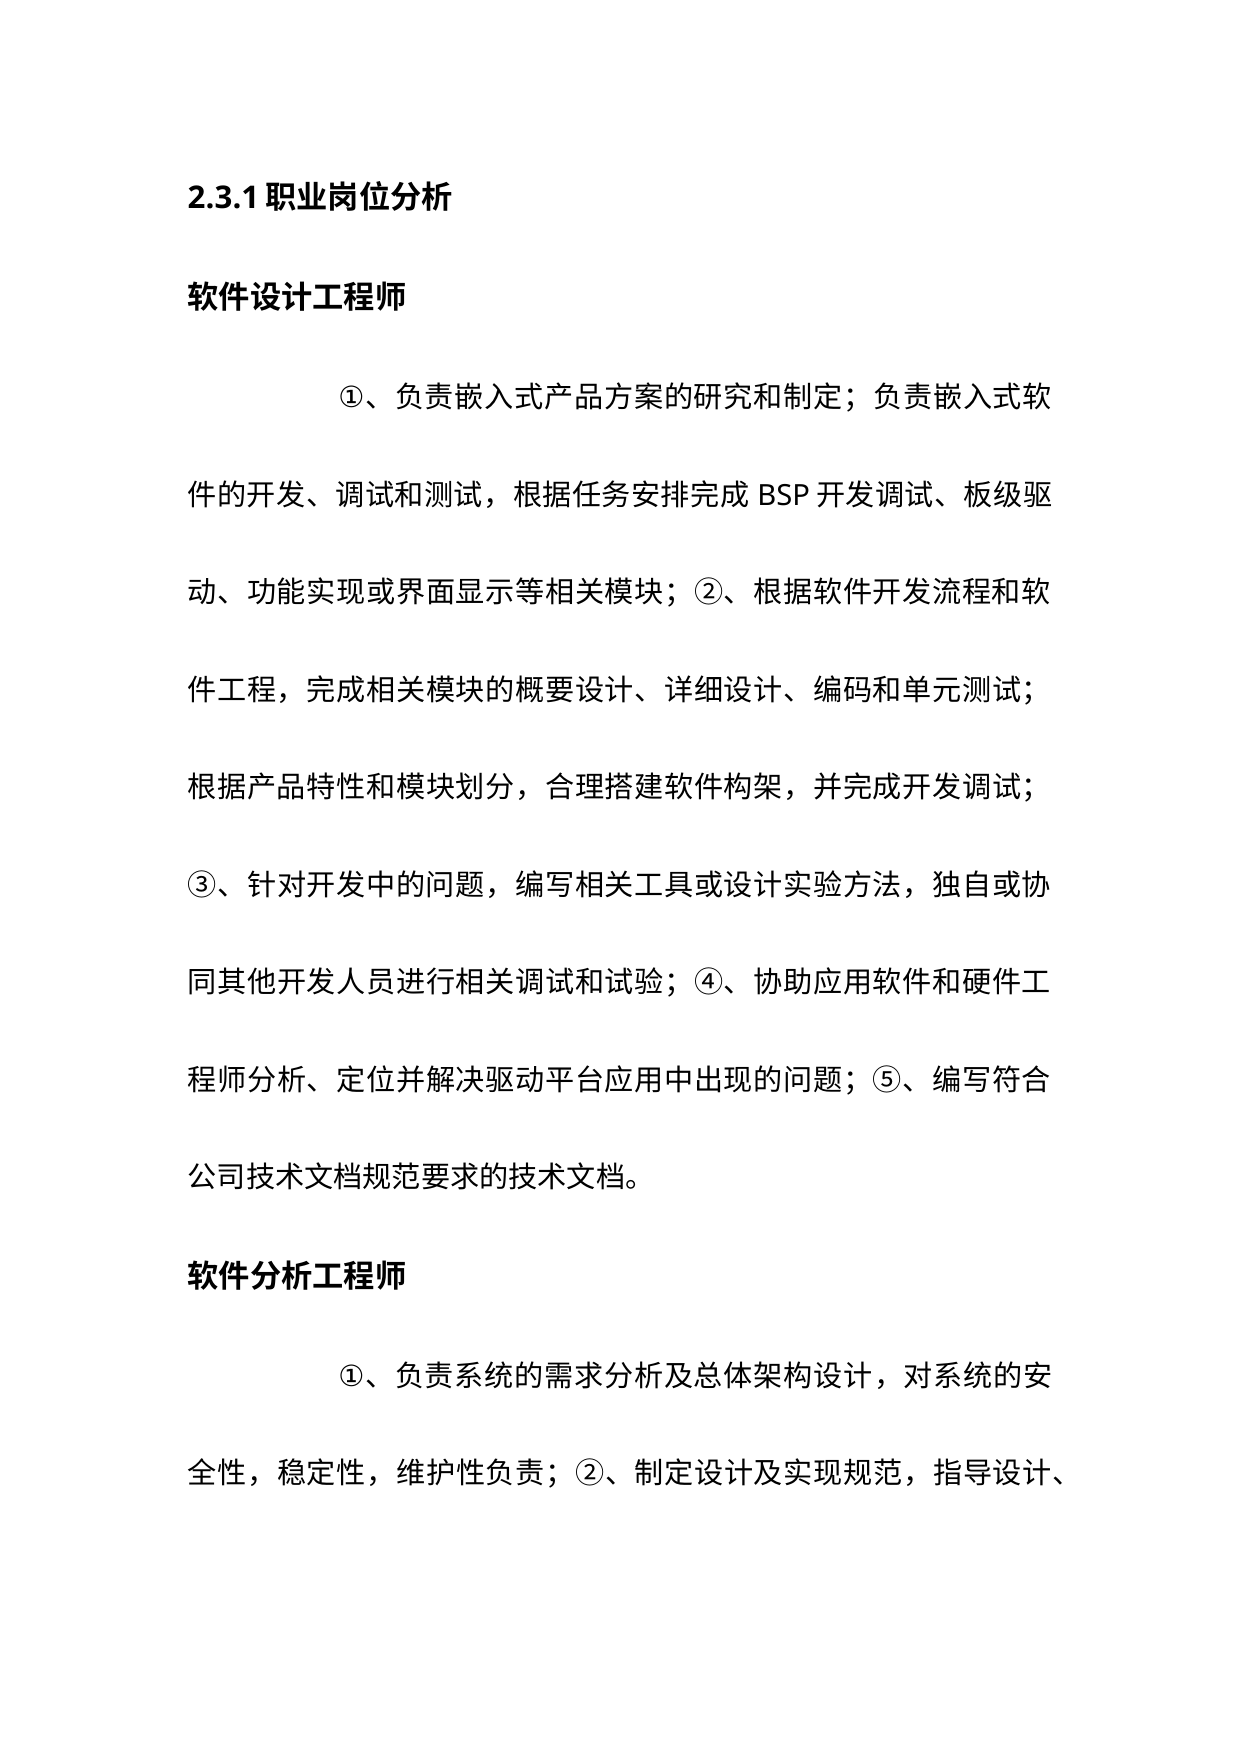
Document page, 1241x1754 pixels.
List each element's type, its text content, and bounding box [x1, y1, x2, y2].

subtitle 软件设计工程师 [187, 262, 1053, 327]
subtitle 软件分析工程师 [187, 1241, 1053, 1306]
text ①、负责嵌入式产品方案的研究和制定；负责嵌入式软件的开发、调试和测试，根据任务安排完成BSP开发调试、板级驱动、功能实现或界面显示等相关模块；②、根据软件开发流程和软件工程，完成相关模块的概要设计、详细设计、编码和单元测试；根据产品特性和模块划分，合理搭建软件构架，并完成开发调试；③、针对开发中的问题，编写相关工具或设计实验方法，独自或协同其他开发人员进行相关调试和试验；④、协助应用软件和硬件工程师分析、定位并解决驱动平台应用中出现的问题；⑤、编写符合公司技术文档规范要求的技术文档。 [187, 362, 1053, 1207]
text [187, 1341, 1053, 1503]
subtitle 2.3.1职业岗位分析 [187, 162, 1053, 227]
